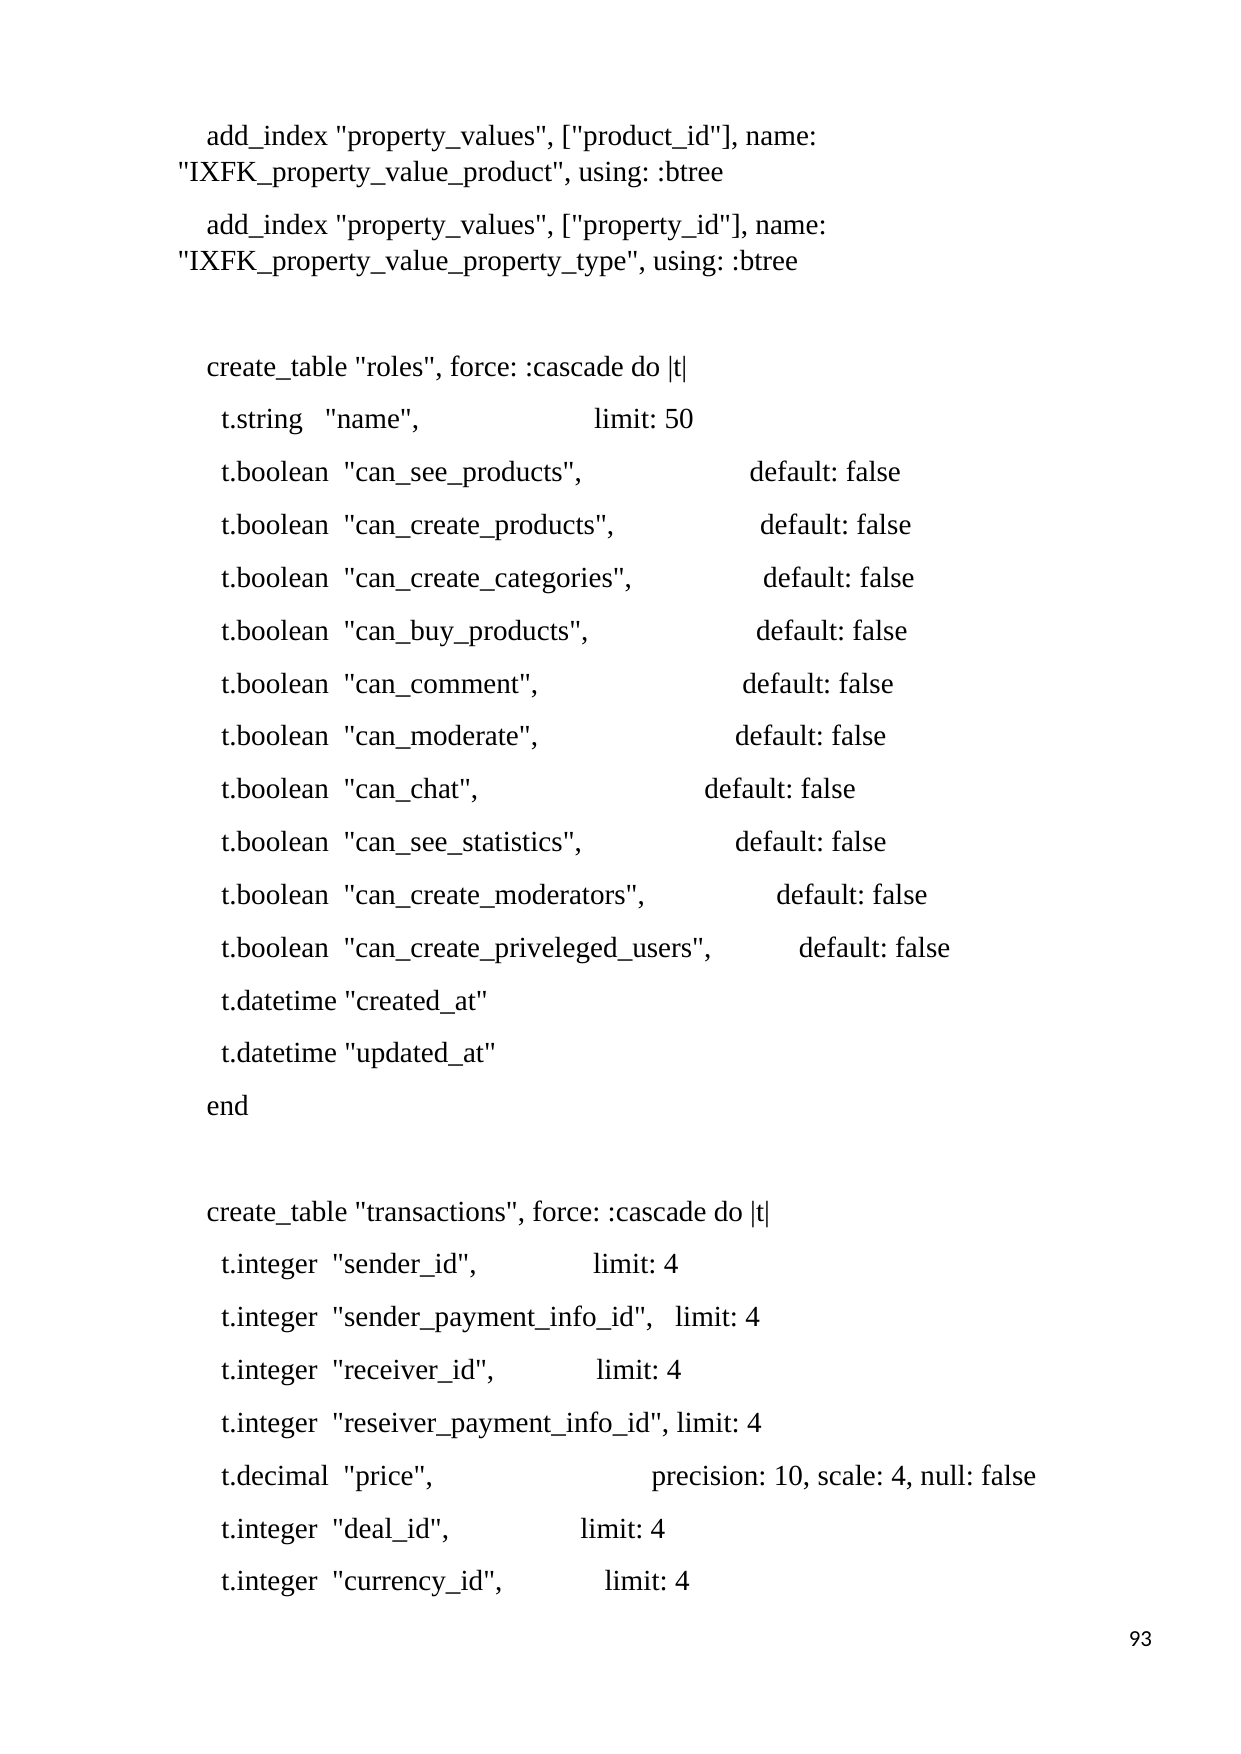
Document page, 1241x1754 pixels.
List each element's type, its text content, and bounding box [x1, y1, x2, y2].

text t.integer "sender_id", limit: 4 [177, 1247, 1152, 1280]
text add_index "property_values", ["property_id"], name: "IXFK_property_value_property_type", using: :btree [177, 207, 1152, 277]
text add_index "property_values", ["product_id"], name: "IXFK_property_value_product", using: :btree [177, 118, 1152, 188]
text create_table "roles", force: :cascade do |t| [177, 349, 1152, 382]
text t.integer "currency_id", limit: 4 [177, 1563, 1152, 1597]
text t.boolean "can_see_products", default: false [177, 454, 1152, 488]
text t.string "name", limit: 50 [177, 402, 1152, 435]
text create_table "transactions", force: :cascade do |t| [177, 1194, 1152, 1227]
text t.boolean "can_chat", default: false [177, 771, 1152, 805]
text t.boolean "can_buy_products", default: false [177, 613, 1152, 646]
text t.datetime "created_at" [177, 983, 1152, 1016]
text t.datetime "updated_at" [177, 1035, 1152, 1069]
text t.boolean "can_moderate", default: false [177, 718, 1152, 752]
text t.boolean "can_create_products", default: false [177, 507, 1152, 541]
text t.integer "receiver_id", limit: 4 [177, 1352, 1152, 1386]
text t.boolean "can_create_categories", default: false [177, 560, 1152, 594]
text t.integer "sender_payment_info_id", limit: 4 [177, 1299, 1152, 1333]
text t.integer "reseiver_payment_info_id", limit: 4 [177, 1405, 1152, 1439]
text end [177, 1088, 1152, 1122]
text t.boolean "can_create_priveleged_users", default: false [177, 930, 1152, 963]
text t.decimal "price", precision: 10, scale: 4, null: false [177, 1458, 1152, 1491]
text t.boolean "can_create_moderators", default: false [177, 877, 1152, 911]
text t.boolean "can_see_statistics", default: false [177, 824, 1152, 858]
text t.boolean "can_comment", default: false [177, 666, 1152, 699]
text t.integer "deal_id", limit: 4 [177, 1511, 1152, 1544]
